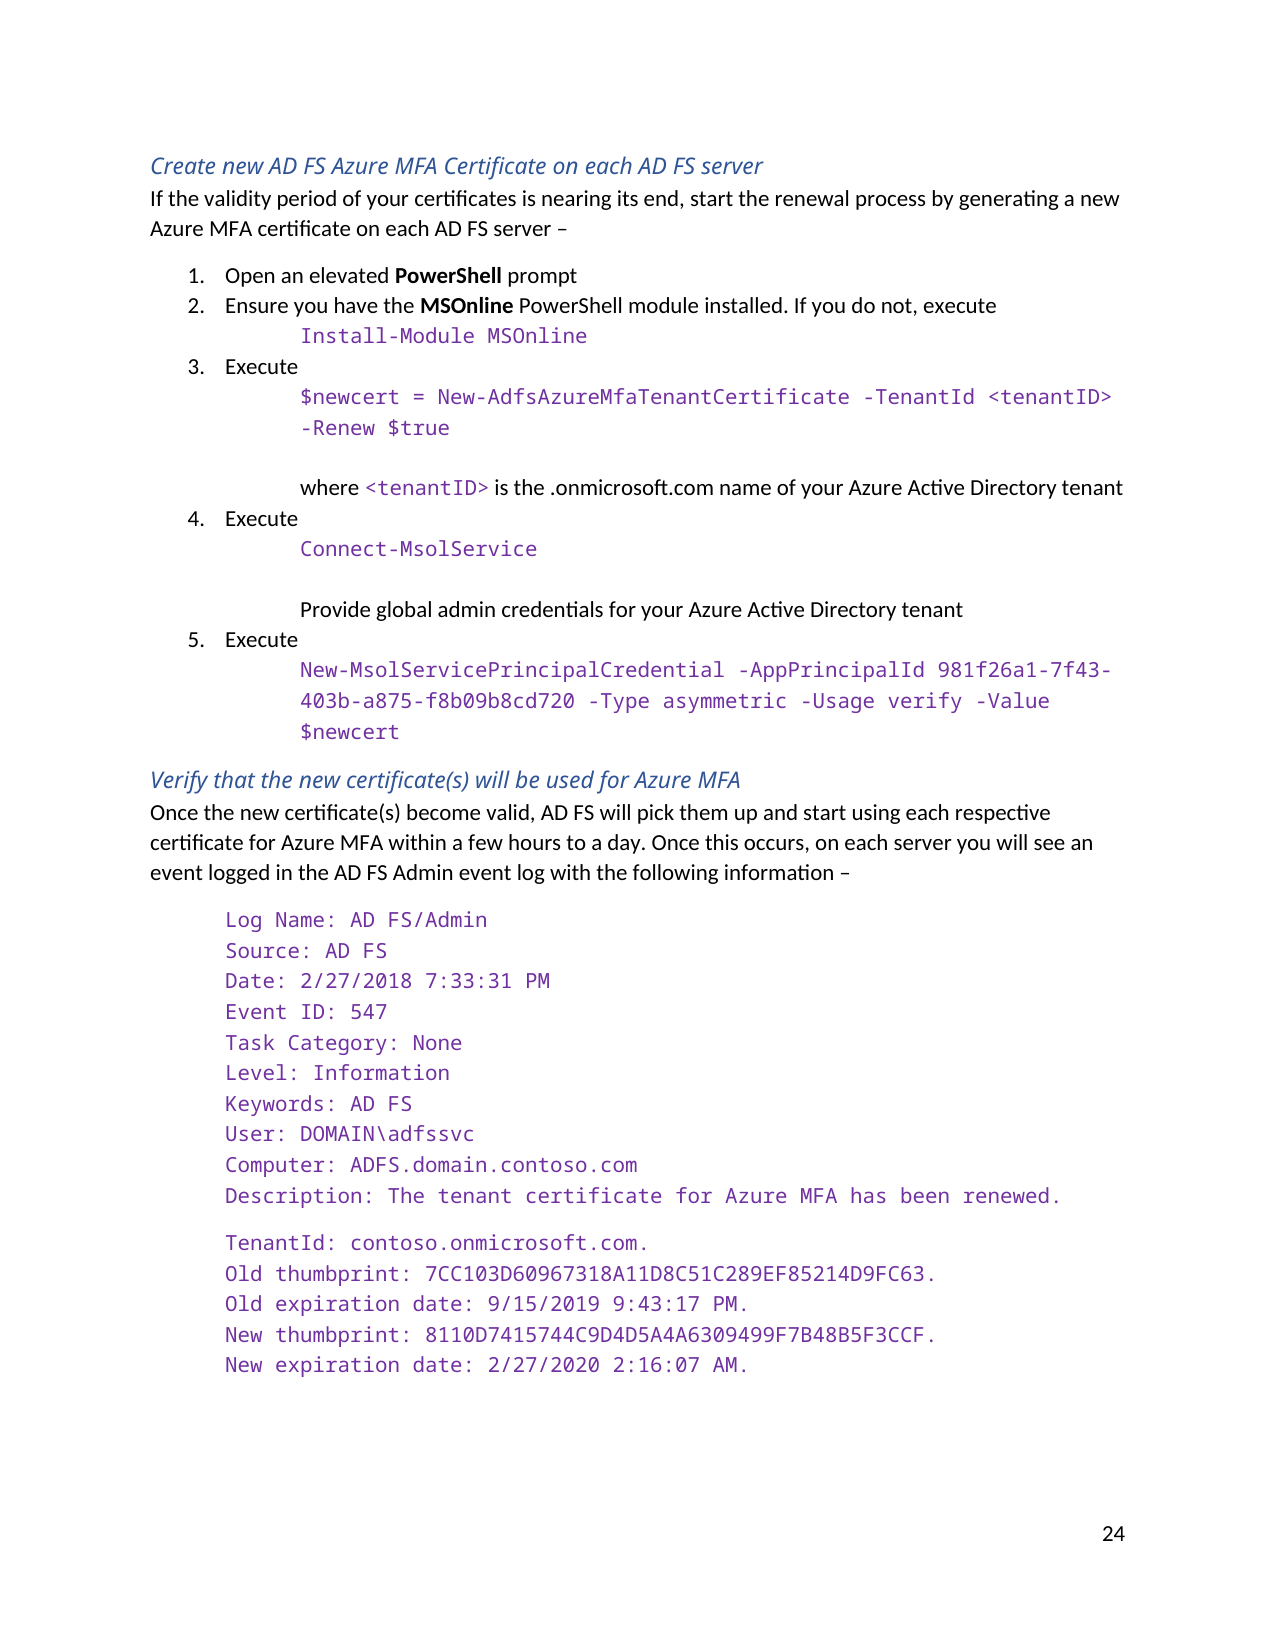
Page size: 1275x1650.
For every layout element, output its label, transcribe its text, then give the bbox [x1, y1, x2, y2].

text Once the new certificate(s) become valid, AD FS will pick them up and start using each respective certificate for Azure MFA within a few hours to a day. Once this occurs, on each server you will see an event logged in the AD FS Admin event log with the following information – [150, 798, 1125, 886]
list Open an elevated PowerShell prompt [187, 261, 1125, 289]
list Install-Module MSOnline [300, 321, 1125, 350]
list $newcert = New-AdfsAzureMfaTenantCertificate -TenantId <tenantID> -Renew $true [300, 382, 1125, 441]
list where <tenantID> is the .onmicrosoft.com name of your Azure Active Directory tenant [300, 473, 1125, 502]
text If the validity period of your certificates is nearing its end, start the renewal process by generating a new Azure MFA certificate on each AD FS server – [150, 184, 1125, 242]
text TenantId: contoso.onmicrosoft.com. Old thumbprint: 7CC103D60967318A11D8C51C289EF85214D9FC63. Old expiration date: 9/15/2019 9:43:17 PM. New thumbprint: 8110D7415744C9D4D5A4A6309499F7B48B5F3CCF. New expiration date: 2/27/2020 2:16:07 AM. [225, 1228, 1125, 1379]
list Execute [187, 504, 1125, 532]
list Execute [187, 625, 1125, 653]
list Provide global admin credentials for your Azure Active Directory tenant [300, 595, 1125, 623]
list Execute [187, 352, 1125, 380]
subtitle Create new AD FS Azure MFA Certificate on each AD FS server [150, 150, 1125, 181]
subtitle Verify that the new certificate(s) will be used for Azure MFA [150, 764, 1125, 795]
text Log Name: AD FS/Admin Source: AD FS Date: 2/27/2018 7:33:31 PM Event ID: 547 Task Category: None Level: Information Keywords: AD FS User: DOMAIN\adfssvc Computer: ADFS.domain.contoso.com Description: The tenant certificate for Azure MFA has been renewed. [225, 905, 1125, 1209]
list Connect-MsolService [300, 534, 1125, 563]
list Ensure you have the MSOnline PowerShell module installed. If you do not, execute [187, 291, 1125, 319]
list New-MsolServicePrincipalCredential -AppPrincipalId 981f26a1-7f43-403b-a875-f8b09b8cd720 -Type asymmetric -Usage verify -Value $newcert [300, 656, 1125, 745]
